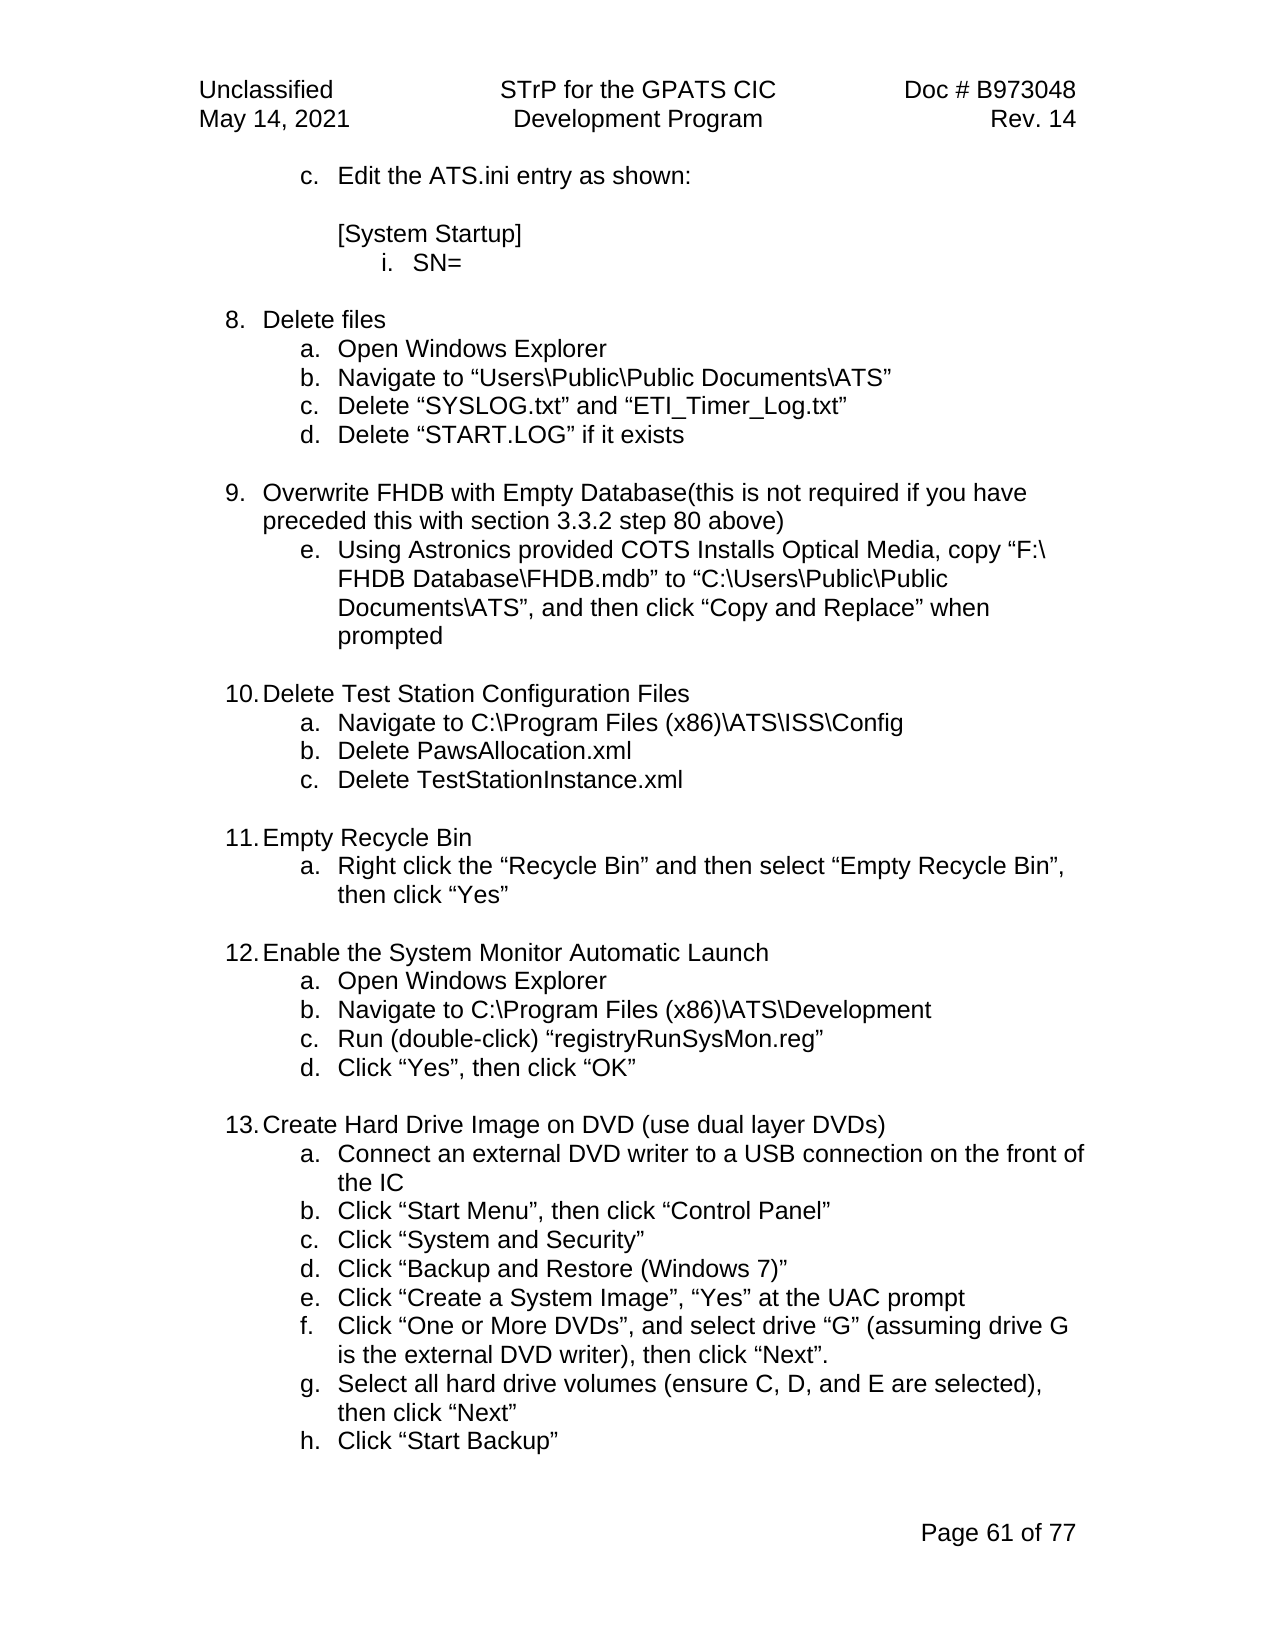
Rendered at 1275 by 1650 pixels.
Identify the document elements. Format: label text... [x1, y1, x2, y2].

list Delete files [225, 305, 1087, 334]
list Enable the System Monitor Automatic Launch [225, 937, 1087, 966]
list Run (double-click) “registryRunSysMon.reg” [300, 1024, 1087, 1052]
list Create Hard Drive Image on DVD (use dual layer DVDs) [225, 1110, 1087, 1139]
list Overwrite FHDB with Empty Database(this is not required if you have preceded this with section 3.3.2 step 80 above) [225, 477, 1087, 535]
list Click “Create a System Image”, “Yes” at the UAC prompt [300, 1282, 1087, 1311]
list Delete PawsAllocation.xml [300, 736, 1087, 765]
list Click “Backup and Restore (Windows 7)” [300, 1254, 1087, 1282]
list Empty Recycle Bin [225, 822, 1087, 851]
text [System Startup] [262, 219, 1087, 247]
list Select all hard drive volumes (ensure C, D, and E are selected), then click “Next” [300, 1369, 1087, 1426]
list Click “Start Backup” [300, 1426, 1087, 1455]
list SN= [394, 247, 1087, 276]
list Navigate to C:\Program Files (x86)\ATS\ISS\Config [300, 707, 1087, 736]
list Delete “START.LOG” if it exists [300, 420, 1087, 449]
list Delete Test Station Configuration Files [225, 679, 1087, 707]
list Navigate to C:\Program Files (x86)\ATS\Development [300, 995, 1087, 1024]
list Click “System and Security” [300, 1225, 1087, 1254]
list Open Windows Explorer [300, 966, 1087, 995]
list Navigate to “Users\Public\Public Documents\ATS” [300, 362, 1087, 391]
list Delete “SYSLOG.txt” and “ETI_Timer_Log.txt” [300, 391, 1087, 420]
list Right click the “Recycle Bin” and then select “Empty Recycle Bin”, then click “Yes” [300, 851, 1087, 909]
list Delete TestStationInstance.xml [300, 765, 1087, 794]
list Connect an external DVD writer to a USB connection on the front of the IC [300, 1139, 1087, 1196]
list Click “Start Menu”, then click “Control Panel” [300, 1196, 1087, 1225]
list Click “One or More DVDs”, and select drive “G” (assuming drive G is the external DVD writer), then click “Next”. [300, 1311, 1087, 1369]
list Open Windows Explorer [300, 334, 1087, 362]
list Click “Yes”, then click “OK” [300, 1052, 1087, 1081]
list Edit the ATS.ini entry as shown: [300, 161, 1087, 190]
list Using Astronics provided COTS Installs Optical Media, copy “F:\FHDB Database\FHDB.mdb” to “C:\Users\Public\Public Documents\ATS”, and then click “Copy and Replace” when prompted [300, 535, 1087, 650]
